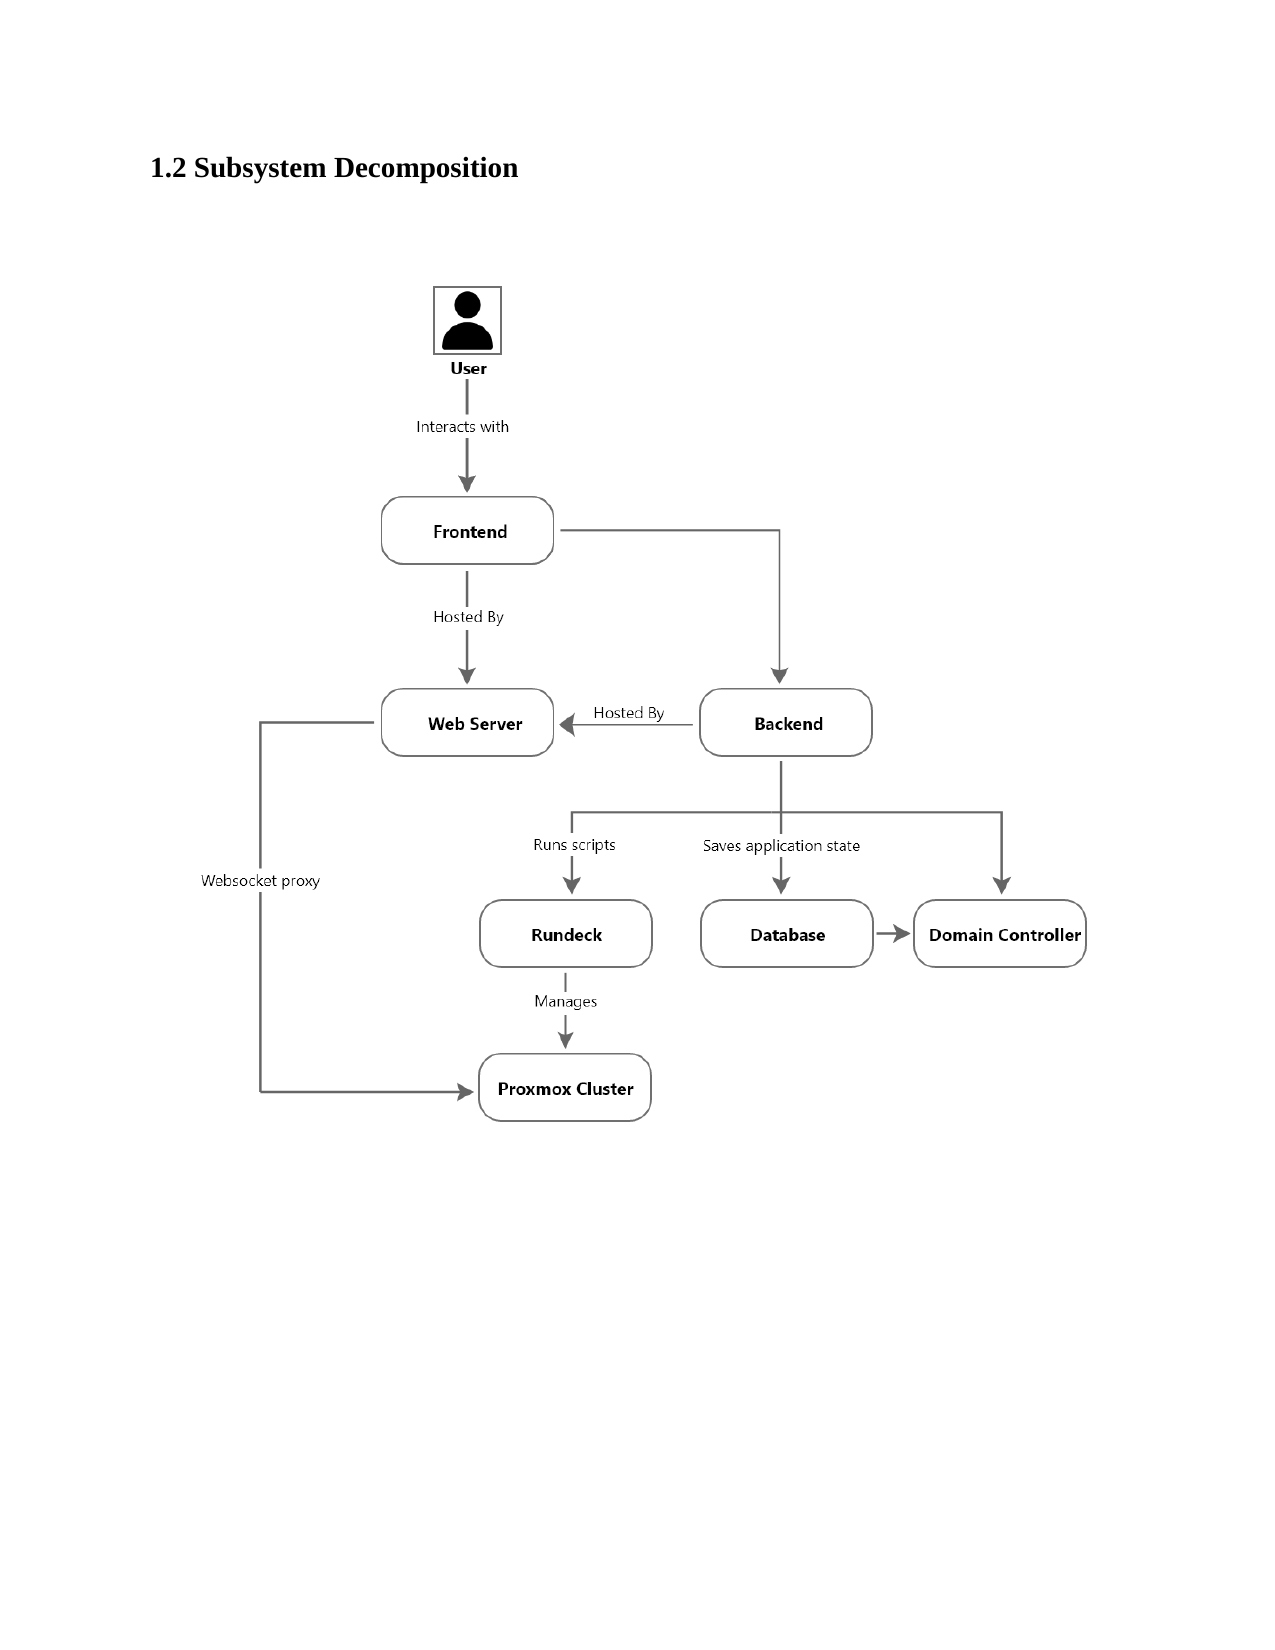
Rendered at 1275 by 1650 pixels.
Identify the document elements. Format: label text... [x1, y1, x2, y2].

subtitle 1.2 Subsystem Decomposition [150, 150, 1125, 183]
picture [150, 270, 1144, 1155]
